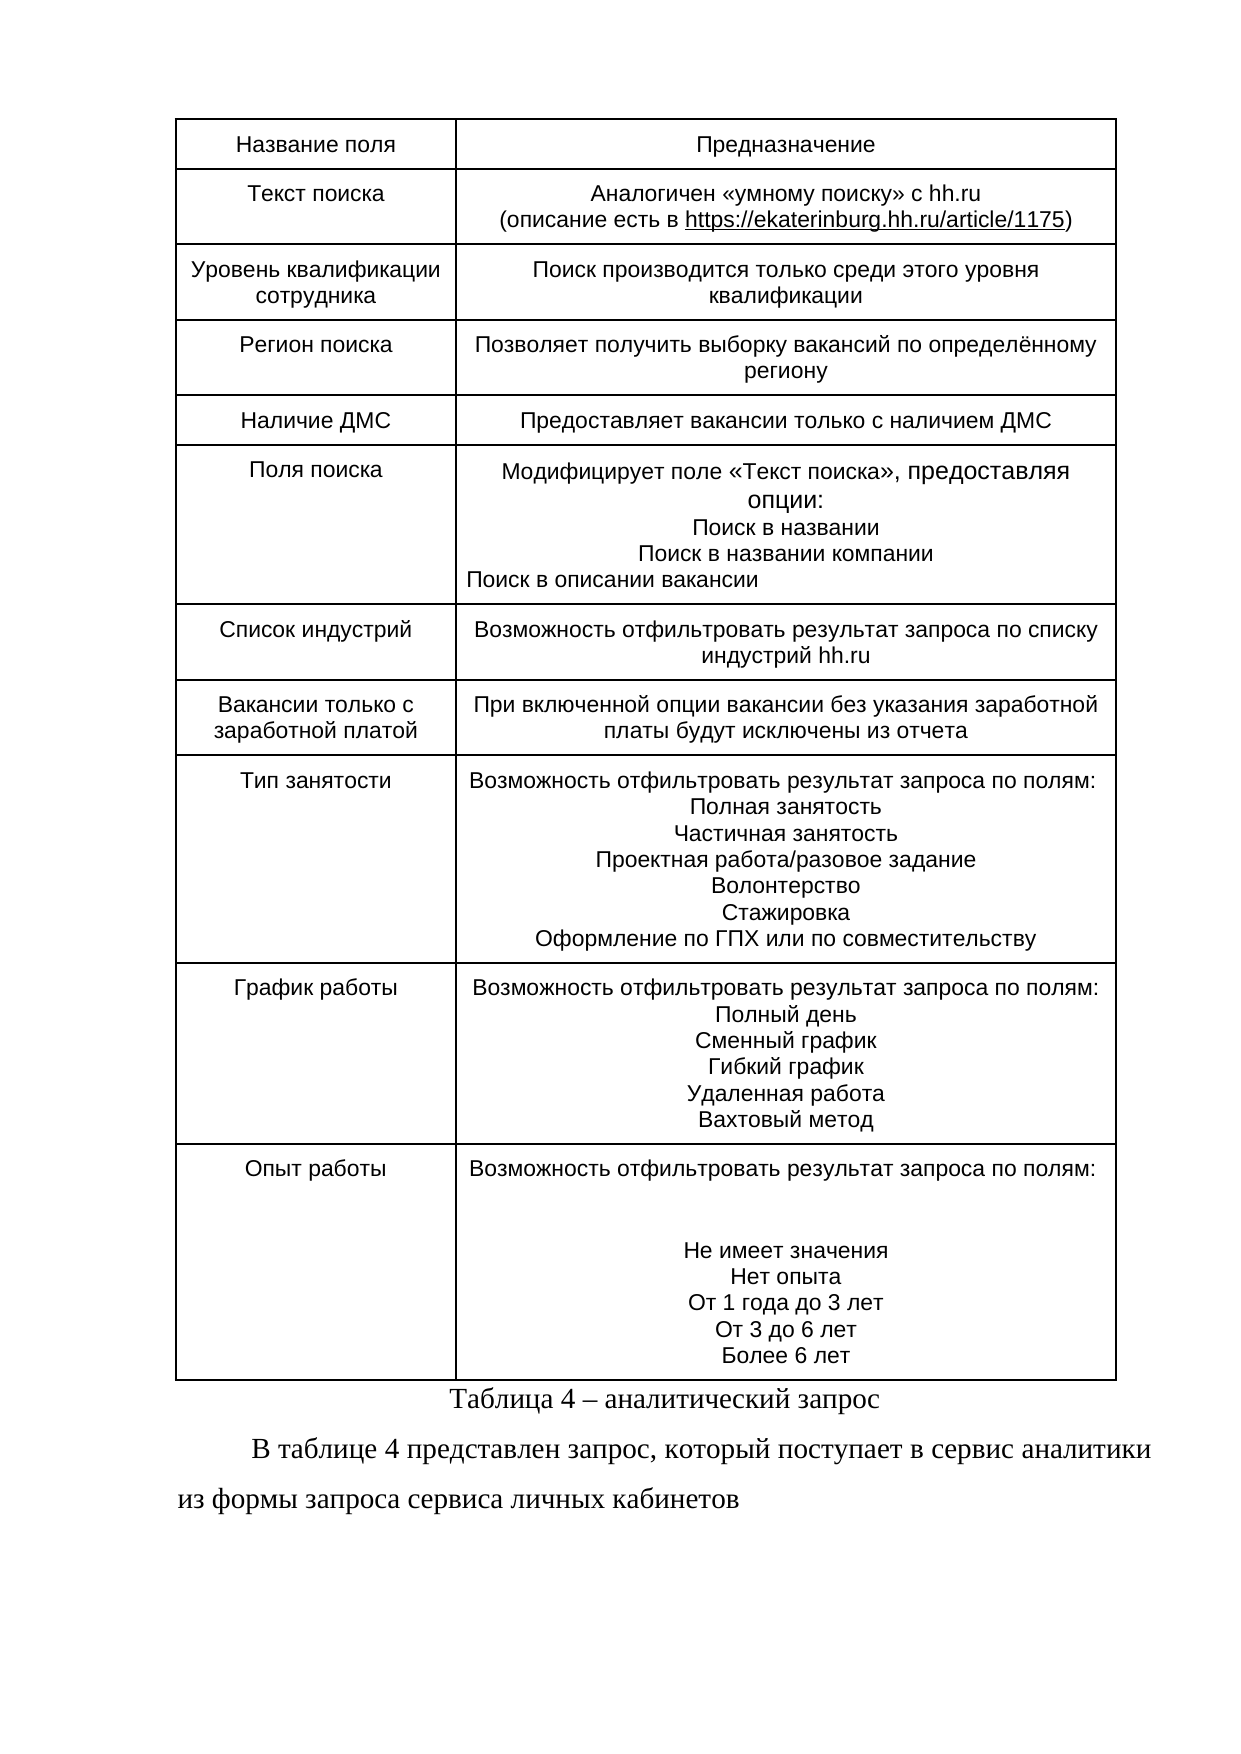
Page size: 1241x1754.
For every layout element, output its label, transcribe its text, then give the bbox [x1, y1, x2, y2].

table_cell Список индустрий [177, 605, 455, 679]
table_cell Возможность отфильтровать результат запроса по полям: Не имеет значения Нет опыта От 1 года до 3 лет От 3 до 6 лет Более 6 лет [457, 1145, 1115, 1379]
text Таблица 4 – аналитический запрос [177, 1381, 1152, 1414]
table_cell График работы [177, 964, 455, 1143]
table_cell Возможность отфильтровать результат запроса по списку индустрий hh.ru [457, 605, 1115, 679]
text В таблице 4 представлен запрос, который поступает в сервис аналитики из формы запроса сервиса личных кабинетов [177, 1431, 1152, 1515]
table_cell Предоставляет вакансии только с наличием ДМС [457, 396, 1115, 443]
table_header Предназначение [457, 120, 1115, 167]
table_cell Тип занятости [177, 756, 455, 962]
table_header Название поля [177, 120, 455, 167]
table_cell Возможность отфильтровать результат запроса по полям: Полный день Сменный график Гибкий график Удаленная работа Вахтовый метод [457, 964, 1115, 1143]
table_cell Опыт работы [177, 1145, 455, 1379]
table_cell Вакансии только с заработной платой [177, 681, 455, 754]
table_cell Поля поиска [177, 446, 455, 603]
table_cell Регион поиска [177, 321, 455, 394]
table_cell Уровень квалификации сотрудника [177, 245, 455, 319]
table_cell При включенной опции вакансии без указания заработной платы будут исключены из отчета [457, 681, 1115, 754]
table_cell Модифицирует поле «Текст поиска», предоставляя опции: Поиск в названии Поиск в названии компании Поиск в описании вакансии [457, 446, 1115, 603]
table_cell Позволяет получить выборку вакансий по определённому региону [457, 321, 1115, 394]
table_cell Наличие ДМС [177, 396, 455, 443]
table_cell Возможность отфильтровать результат запроса по полям: Полная занятость Частичная занятость Проектная работа/разовое задание Волонтерство Стажировка Оформление по ГПХ или по совместительству [457, 756, 1115, 962]
table_cell Поиск производится только среди этого уровня квалификации [457, 245, 1115, 319]
table_cell Текст поиска [177, 170, 455, 243]
table_cell Аналогичен «умному поиску» с hh.ru (описание есть в https://ekaterinburg.hh.ru/article/1175) [457, 170, 1115, 243]
